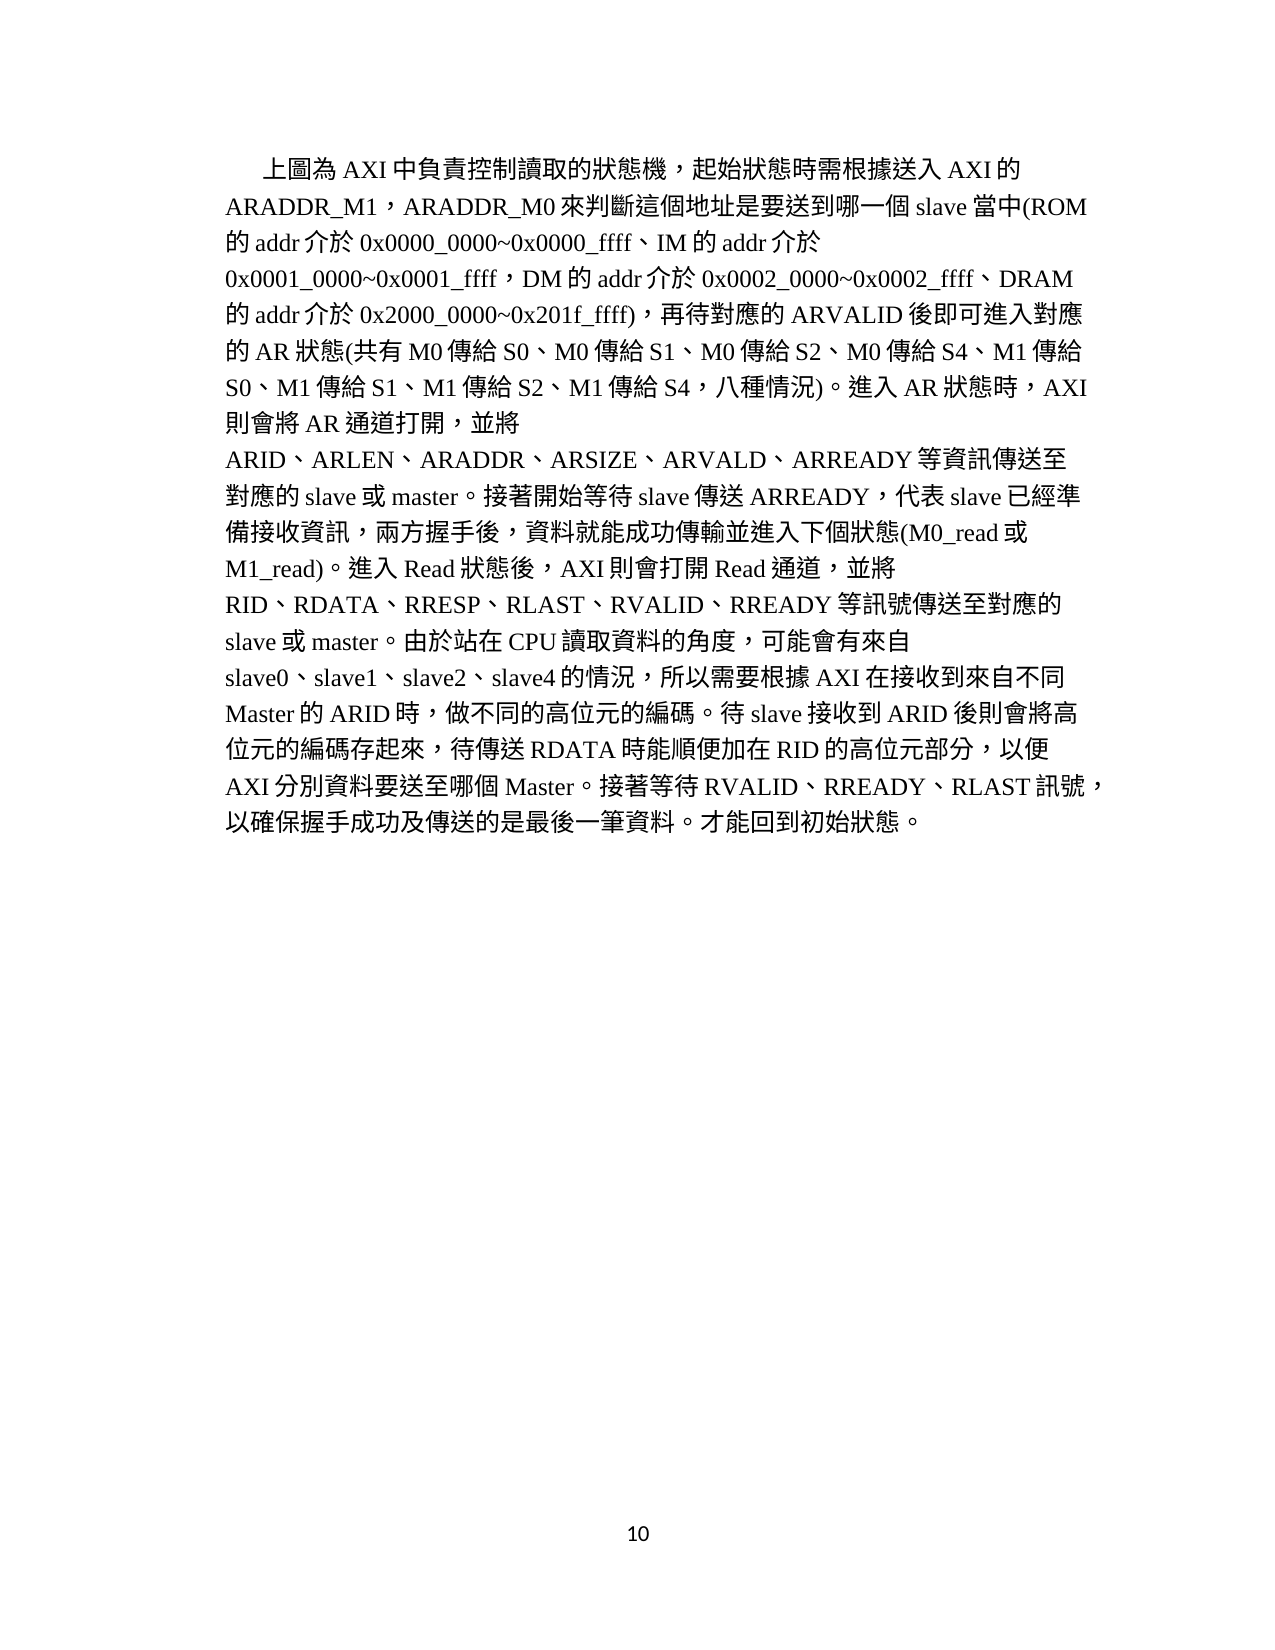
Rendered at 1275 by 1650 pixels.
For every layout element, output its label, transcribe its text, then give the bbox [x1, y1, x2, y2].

text 上圖為AXI中負責控制讀取的狀態機，起始狀態時需根據送入AXI的ARADDR_M1，ARADDR_M0來判斷這個地址是要送到哪一個slave當中(ROM的addr介於0x0000_0000~0x0000_ffff、IM的addr介於0x0001_0000~0x0001_ffff，DM的addr介於0x0002_0000~0x0002_ffff、DRAM的addr介於0x2000_0000~0x201f_ffff)，再待對應的ARVALID後即可進入對應的AR狀態(共有M0傳給S0、M0傳給S1、M0傳給S2、M0傳給S4、M1傳給S0、M1傳給S1、M1傳給S2、M1傳給S4，八種情況)。進入AR狀態時，AXI則會將AR通道打開，並將ARID、ARLEN、ARADDR、ARSIZE、ARVALD、ARREADY等資訊傳送至對應的slave或master。接著開始等待slave傳送ARREADY，代表slave已經準備接收資訊，兩方握手後，資料就能成功傳輸並進入下個狀態(M0_read或M1_read)。進入Read狀態後，AXI則會打開Read通道，並將RID、RDATA、RRESP、RLAST、RVALID、RREADY等訊號傳送至對應的slave或master。由於站在CPU讀取資料的角度，可能會有來自slave0、slave1、slave2、slave4的情況，所以需要根據AXI在接收到來自不同Master的ARID時，做不同的高位元的編碼。待slave接收到ARID後則會將高位元的編碼存起來，待傳送RDATA時能順便加在RID的高位元部分，以便AXI分別資料要送至哪個Master。接著等待RVALID、RREADY、RLAST訊號，以確保握手成功及傳送的是最後一筆資料。才能回到初始狀態。 [225, 150, 1087, 839]
